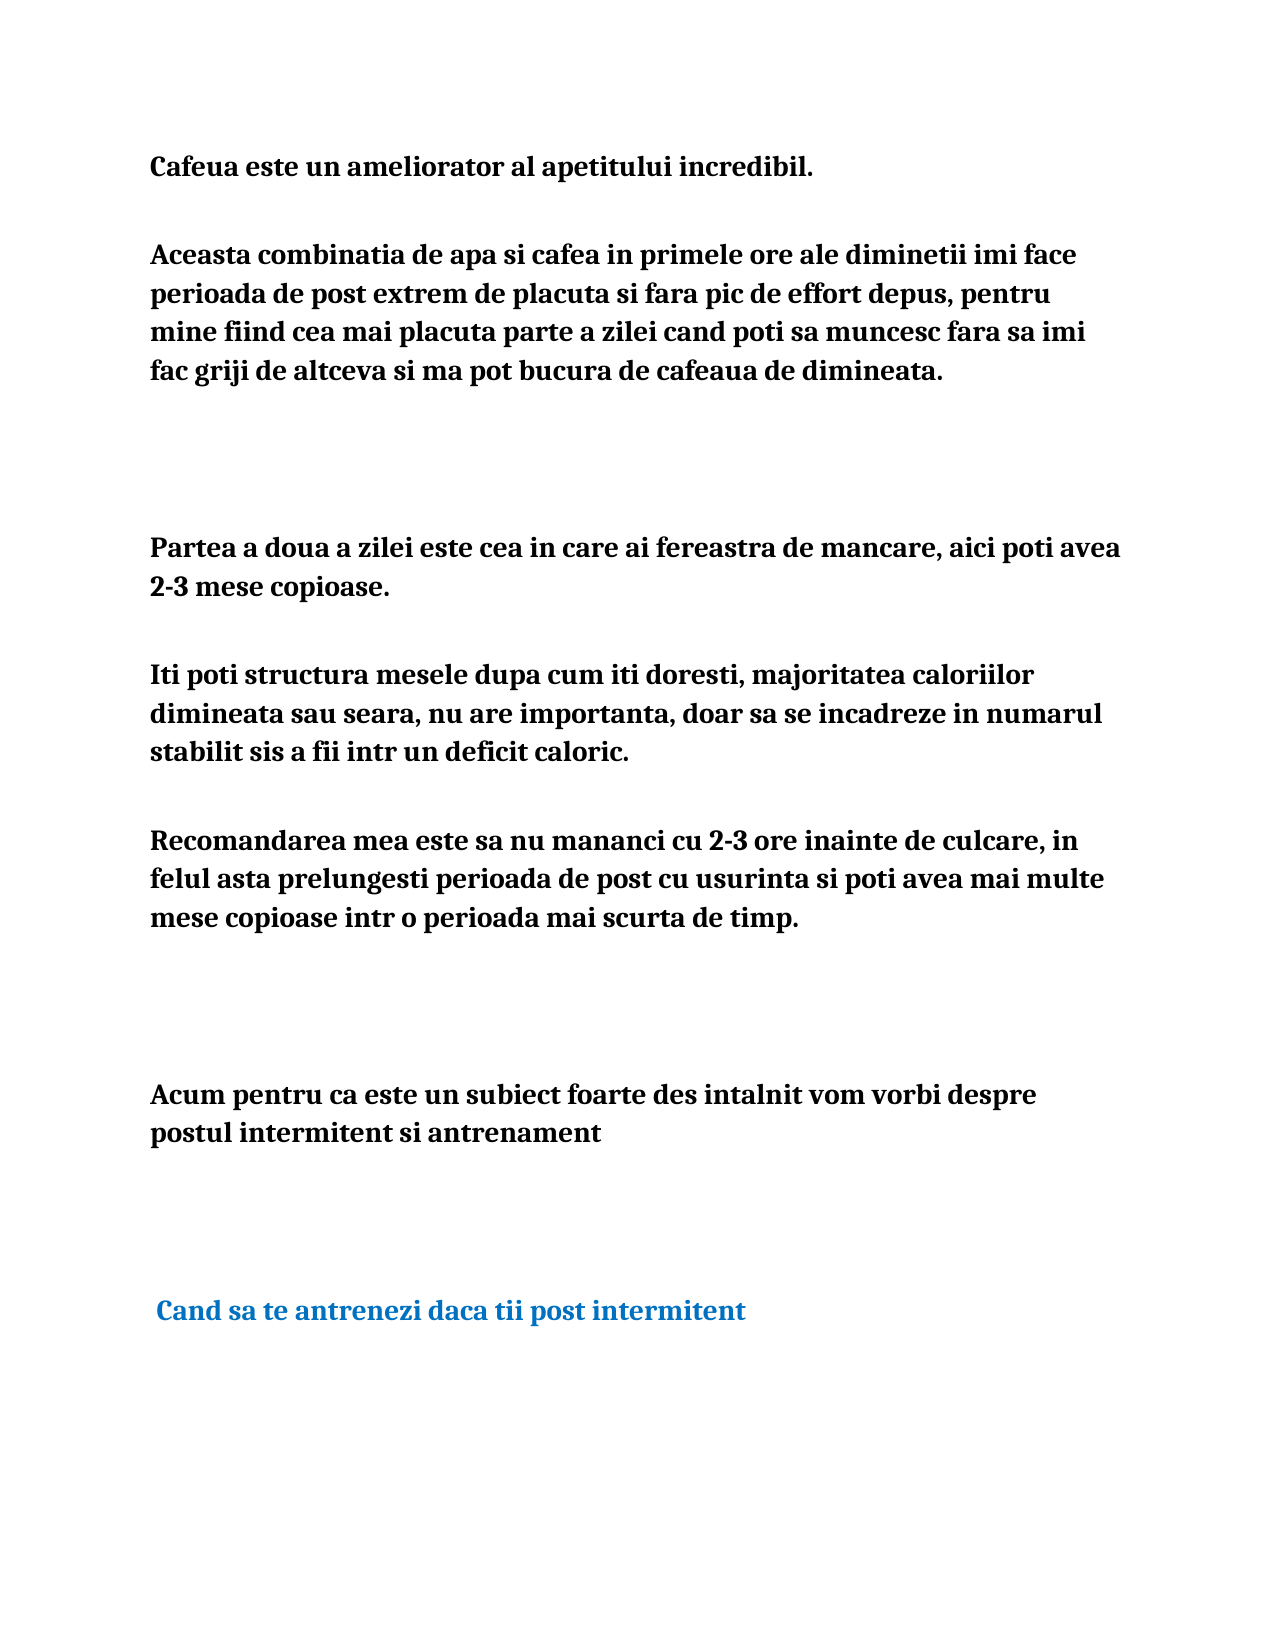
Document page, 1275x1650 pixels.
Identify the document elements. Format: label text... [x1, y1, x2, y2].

subtitle Aceasta combinatia de apa si cafea in primele ore ale diminetii imi face perioada de post extrem de placuta si fara pic de effort depus, pentru mine fiind cea mai placuta parte a zilei cand poti sa muncesc fara sa imi fac griji de altceva si ma pot bucura de cafeaua de dimineata. [150, 238, 1125, 388]
subtitle Recomandarea mea este sa nu mananci cu 2-3 ore inainte de culcare, in felul asta prelungesti perioada de post cu usurinta si poti avea mai multe mese copioase intr o perioada mai scurta de timp. [150, 824, 1125, 934]
subtitle Cafeua este un ameliorator al apetitului incredibil. [150, 150, 1125, 183]
subtitle Partea a doua a zilei este cea in care ai fereastra de mancare, aici poti avea 2-3 mese copioase. [150, 531, 1125, 603]
subtitle Iti poti structura mesele dupa cum iti doresti, majoritatea caloriilor dimineata sau seara, nu are importanta, doar sa se incadreze in numarul stabilit sis a fii intr un deficit caloric. [150, 658, 1125, 769]
subtitle Acum pentru ca este un subiect foarte des intalnit vom vorbi despre postul intermitent si antrenament [150, 1078, 1125, 1150]
subtitle Cand sa te antrenezi daca tii post intermitent [150, 1294, 1125, 1327]
